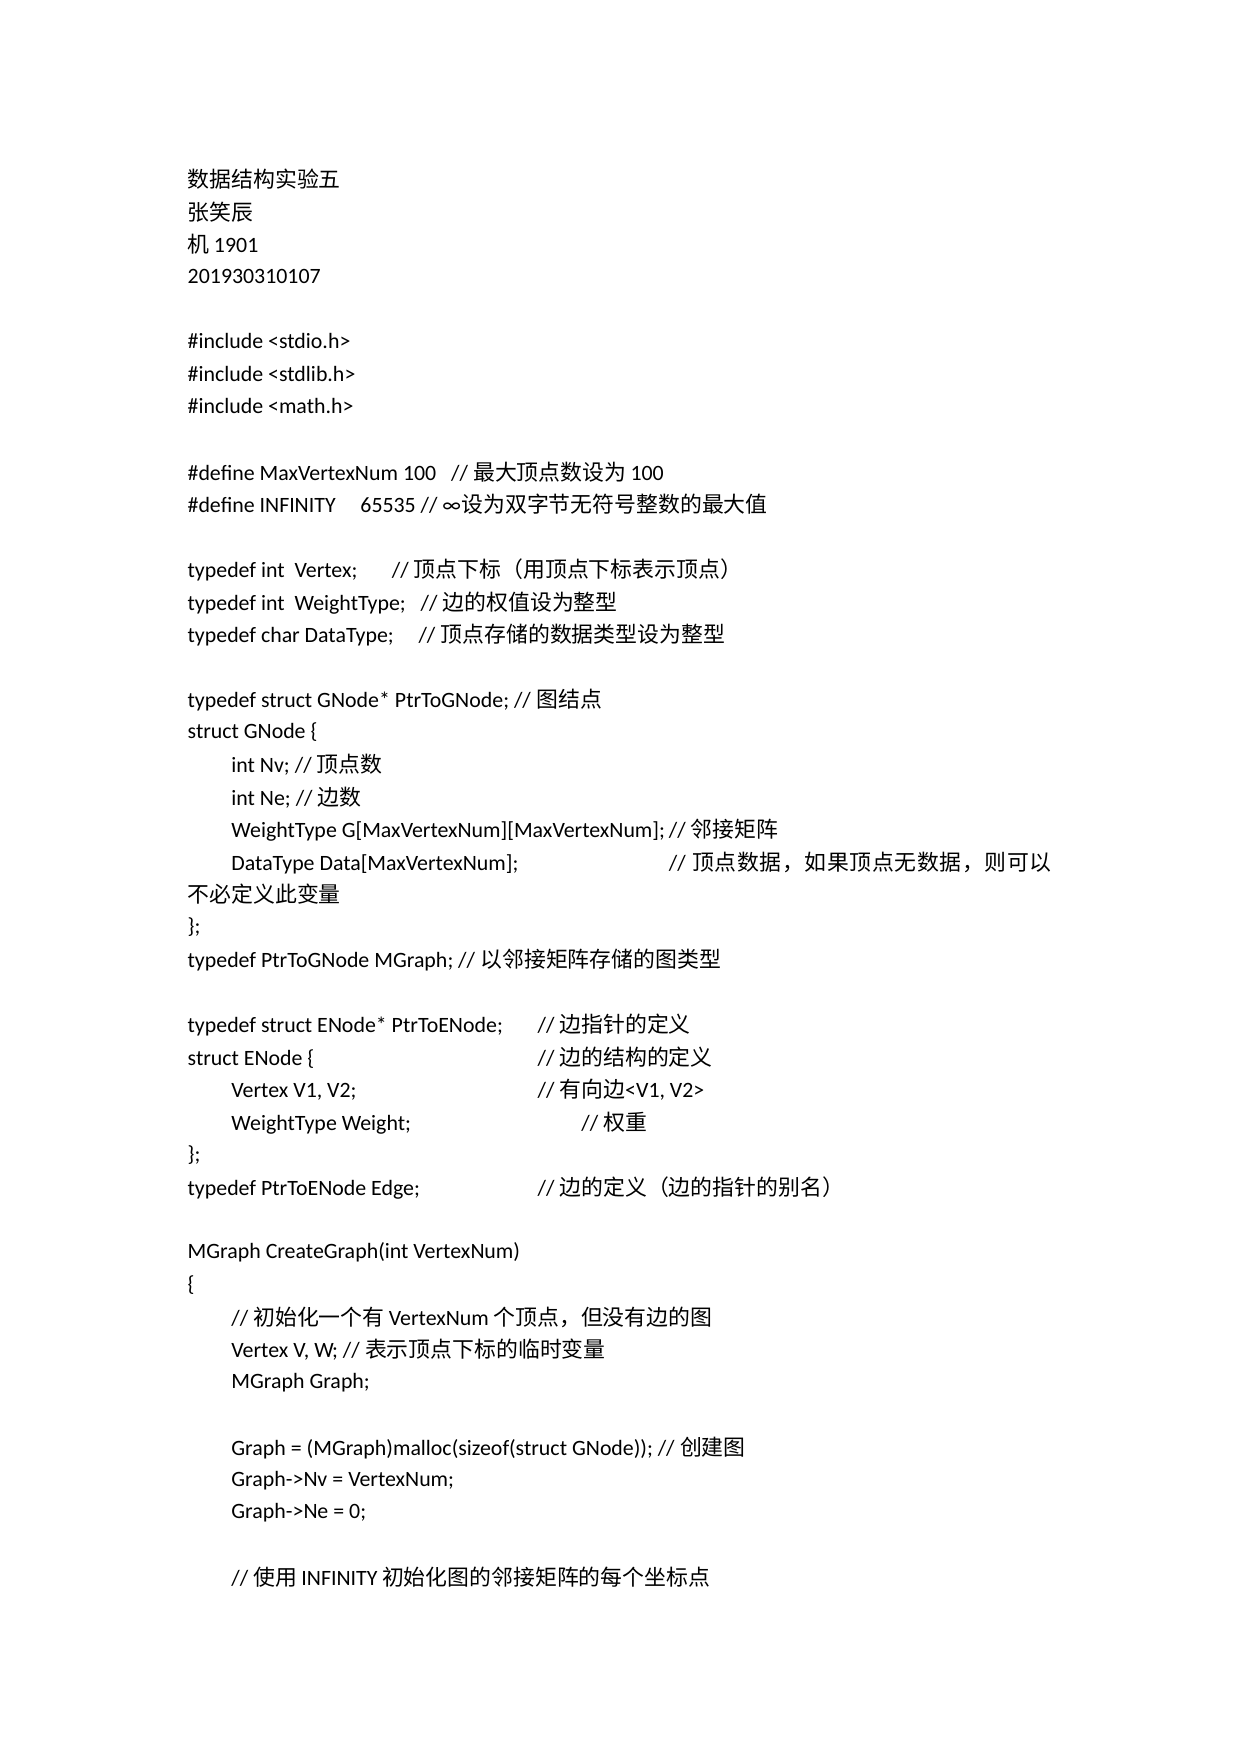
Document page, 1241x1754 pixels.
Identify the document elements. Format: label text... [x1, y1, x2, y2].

text typedef struct ENode* PtrToENode; // 边指针的定义 [187, 1007, 1053, 1039]
text WeightType G[MaxVertexNum][MaxVertexNum]; // 邻接矩阵 [187, 812, 1053, 844]
text // 初始化一个有VertexNum个顶点，但没有边的图 [187, 1299, 1053, 1332]
text #define INFINITY 65535 // ∞设为双字节无符号整数的最大值 [187, 487, 1053, 519]
text MGraph Graph; [187, 1364, 1053, 1397]
text #include <math.h> [187, 389, 1053, 422]
text Vertex V1, V2; // 有向边<V1, V2> [187, 1072, 1053, 1104]
text }; [187, 909, 1053, 942]
text 201930310107 [187, 259, 1053, 292]
text 张笑辰 [187, 194, 1053, 227]
text Graph->Nv = VertexNum; [187, 1462, 1053, 1494]
text #include <stdio.h> [187, 324, 1053, 357]
text // 使用INFINITY初始化图的邻接矩阵的每个坐标点 [187, 1559, 1053, 1592]
text struct GNode { [187, 714, 1053, 747]
text typedef int Vertex; // 顶点下标（用顶点下标表示顶点） [187, 552, 1053, 584]
text typedef PtrToENode Edge; // 边的定义（边的指针的别名） [187, 1169, 1053, 1202]
text typedef struct GNode* PtrToGNode; // 图结点 [187, 682, 1053, 714]
text 机1901 [187, 227, 1053, 259]
text Graph = (MGraph)malloc(sizeof(struct GNode)); // 创建图 [187, 1429, 1053, 1462]
text int Nv; // 顶点数 [187, 747, 1053, 779]
text struct ENode { // 边的结构的定义 [187, 1039, 1053, 1072]
text Graph->Ne = 0; [187, 1494, 1053, 1527]
text #define MaxVertexNum 100 // 最大顶点数设为100 [187, 454, 1053, 487]
text typedef char DataType; // 顶点存储的数据类型设为整型 [187, 617, 1053, 649]
text typedef int WeightType; // 边的权值设为整型 [187, 584, 1053, 617]
text int Ne; // 边数 [187, 779, 1053, 812]
text #include <stdlib.h> [187, 357, 1053, 389]
text 数据结构实验五 [187, 162, 1053, 194]
text WeightType Weight; // 权重 [187, 1104, 1053, 1137]
text Vertex V, W; // 表示顶点下标的临时变量 [187, 1332, 1053, 1364]
text MGraph CreateGraph(int VertexNum) [187, 1234, 1053, 1267]
text }; [187, 1137, 1053, 1169]
text typedef PtrToGNode MGraph; // 以邻接矩阵存储的图类型 [187, 942, 1053, 974]
text { [187, 1267, 1053, 1299]
text DataType Data[MaxVertexNum]; // 顶点数据，如果顶点无数据，则可以不必定义此变量 [187, 844, 1053, 909]
